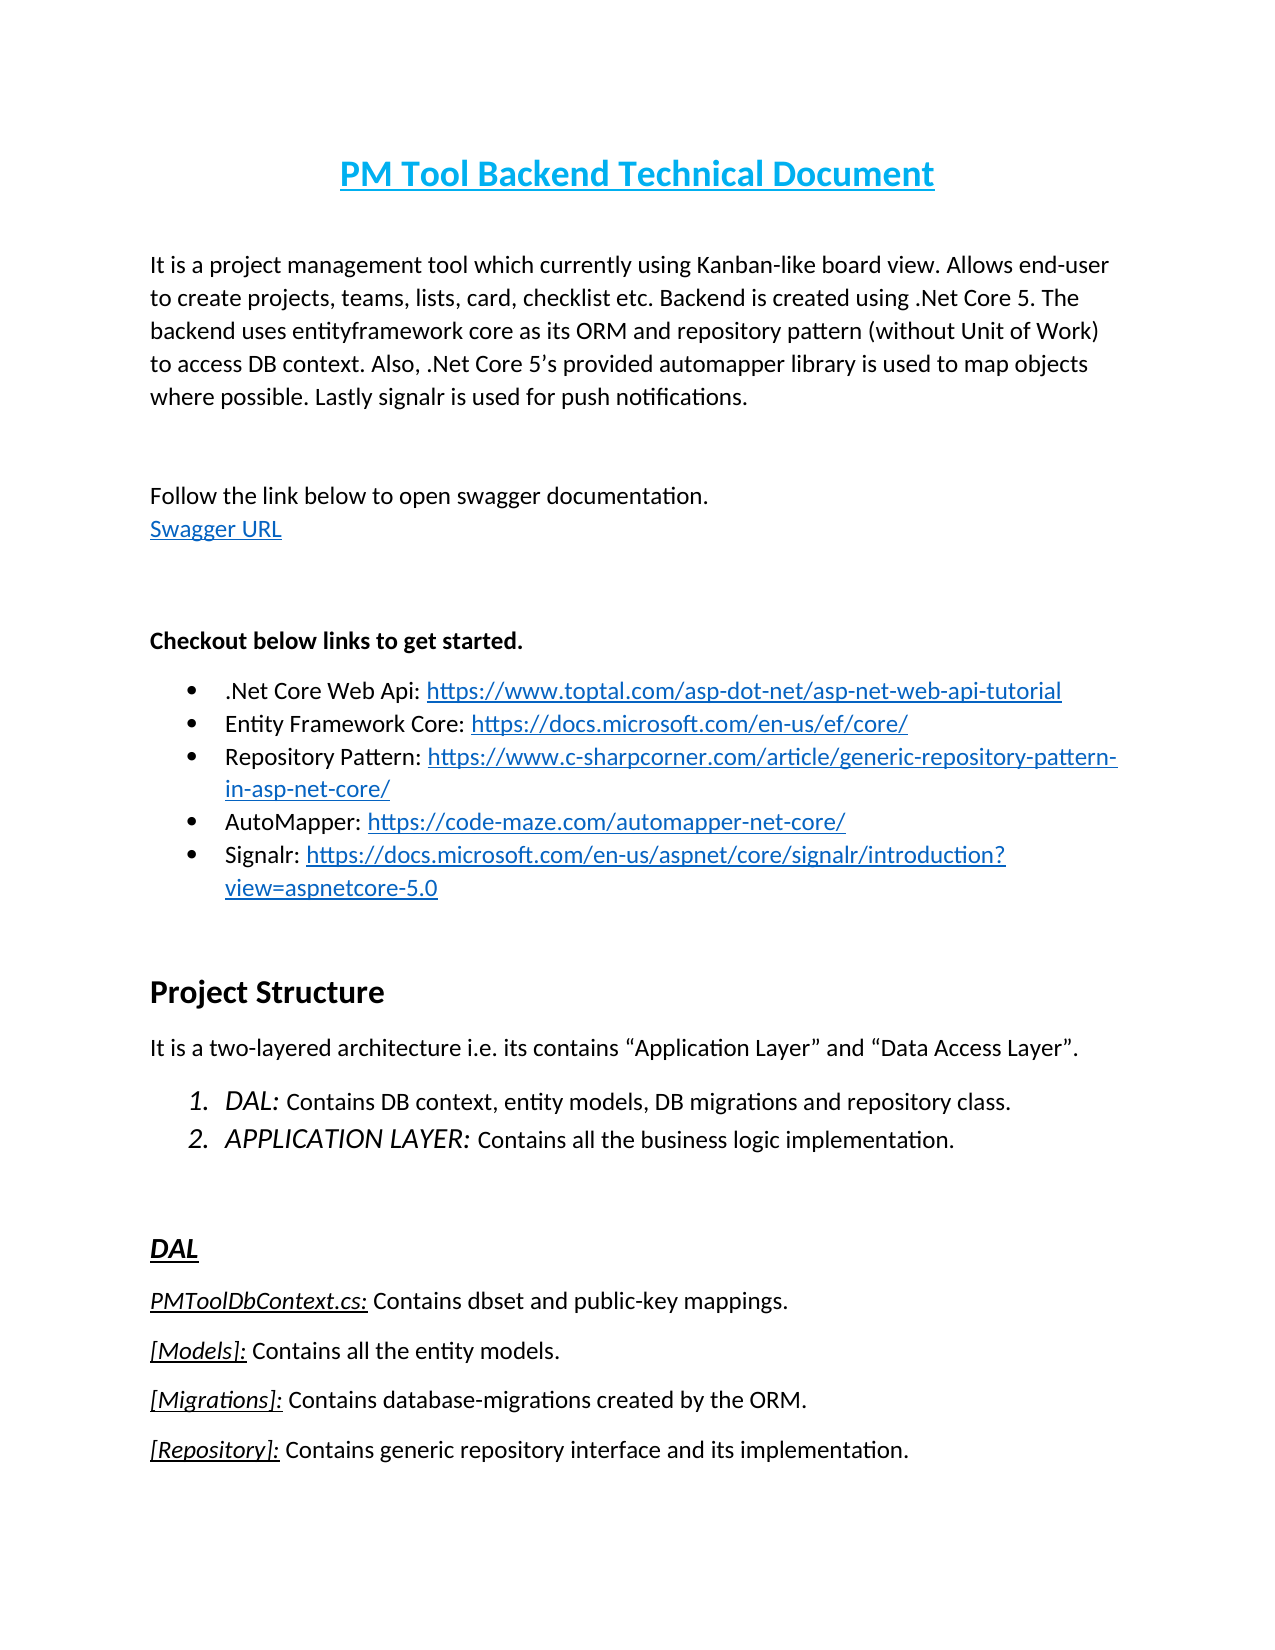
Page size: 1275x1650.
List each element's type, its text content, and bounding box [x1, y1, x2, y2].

text It is a project management tool which currently using Kanban-like board view. Allows end-user to create projects, teams, lists, card, checklist etc. Backend is created using .Net Core 5. The backend uses entityframework core as its ORM and repository pattern (without Unit of Work) to access DB context. Also, .Net Core 5’s provided automapper library is used to map objects where possible. Lastly signalr is used for push notifications. [150, 216, 1125, 411]
list DAL: Contains DB context, entity models, DB migrations and repository class. [187, 1082, 1125, 1117]
text Project Structure [150, 972, 1125, 1012]
text [Models]: Contains all the entity models. [150, 1335, 1125, 1366]
text Checkout below links to get started. [150, 592, 1125, 656]
text DAL [150, 1230, 1125, 1266]
list Repository Pattern: https://www.c-sharpcorner.com/article/generic-repository-pattern-in-asp-net-core/ [187, 741, 1125, 804]
list .Net Core Web Api: https://www.toptal.com/asp-dot-net/asp-net-web-api-tutorial [187, 675, 1125, 705]
text Follow the link below to open swagger documentation. Swagger URL [150, 480, 1125, 573]
list Signalr: https://docs.microsoft.com/en-us/aspnet/core/signalr/introduction?view=aspnetcore-5.0 [187, 839, 1125, 903]
list APPLICATION LAYER: Contains all the business logic implementation. [187, 1120, 1125, 1156]
text It is a two-layered architecture i.e. its contains “Application Layer” and “Data Access Layer”. [150, 1032, 1125, 1063]
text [150, 1434, 1125, 1465]
list AutoMapper: https://code-maze.com/automapper-net-core/ [187, 807, 1125, 837]
text PM Tool Backend Technical Document [150, 150, 1125, 196]
text [Migrations]: Contains database-migrations created by the ORM. [150, 1385, 1125, 1415]
list Entity Framework Core: https://docs.microsoft.com/en-us/ef/core/ [187, 708, 1125, 738]
text PMToolDbContext.cs: Contains dbset and public-key mappings. [150, 1286, 1125, 1316]
